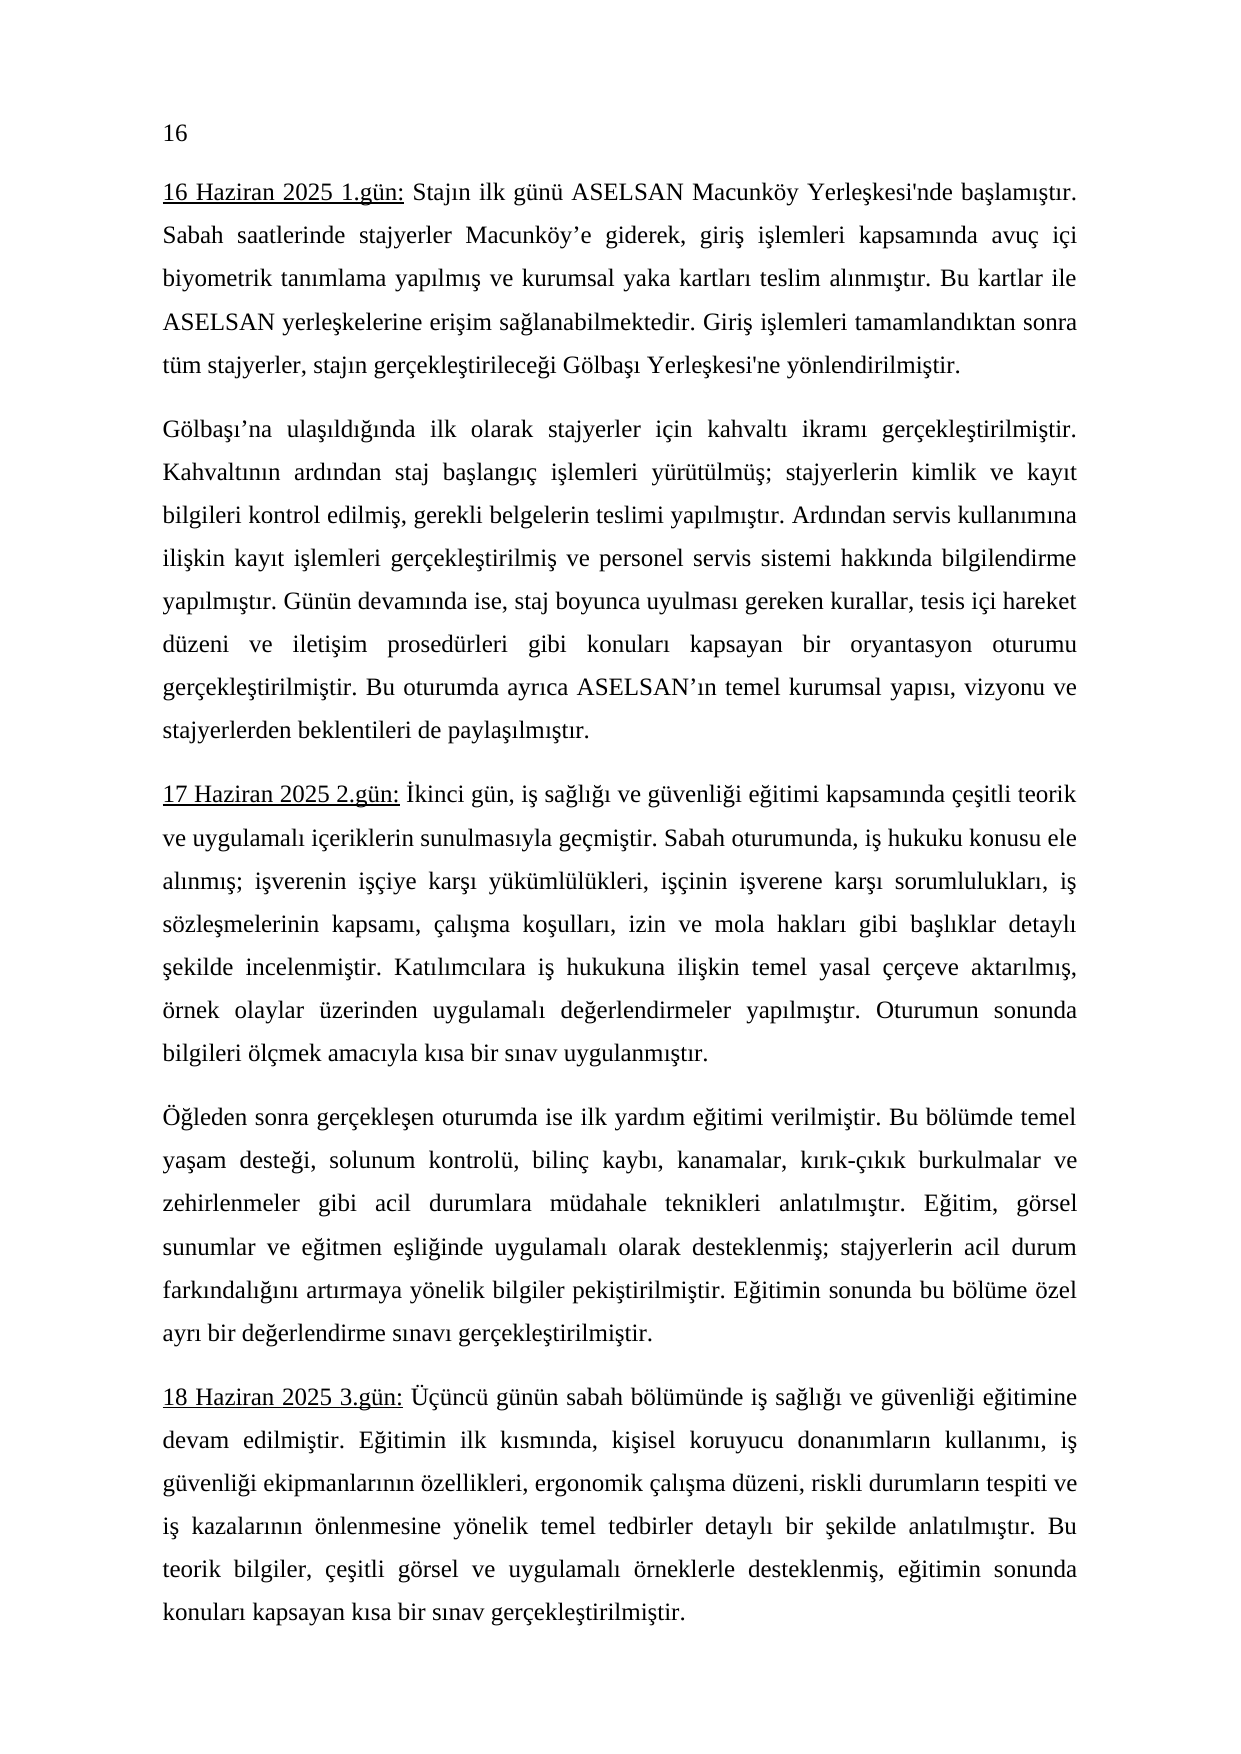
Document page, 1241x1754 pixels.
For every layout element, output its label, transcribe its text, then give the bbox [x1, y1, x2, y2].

text 17 Haziran 2025 2.gün: İkinci gün, iş sağlığı ve güvenliği eğitimi kapsamında çeşitli teorik ve uygulamalı içeriklerin sunulmasıyla geçmiştir. Sabah oturumunda, iş hukuku konusu ele alınmış; işverenin işçiye karşı yükümlülükleri, işçinin işverene karşı sorumlulukları, iş sözleşmelerinin kapsamı, çalışma koşulları, izin ve mola hakları gibi başlıklar detaylı şekilde incelenmiştir. Katılımcılara iş hukukuna ilişkin temel yasal çerçeve aktarılmış, örnek olaylar üzerinden uygulamalı değerlendirmeler yapılmıştır. Oturumun sonunda bilgileri ölçmek amacıyla kısa bir sınav uygulanmıştır. [162, 779, 1078, 1067]
text 16 Haziran 2025 1.gün: Stajın ilk günü ASELSAN Macunköy Yerleşkesi'nde başlamıştır. Sabah saatlerinde stajyerler Macunköy’e giderek, giriş işlemleri kapsamında avuç içi biyometrik tanımlama yapılmış ve kurumsal yaka kartları teslim alınmıştır. Bu kartlar ile ASELSAN yerleşkelerine erişim sağlanabilmektedir. Giriş işlemleri tamamlandıktan sonra tüm stajyerler, stajın gerçekleştirileceği Gölbaşı Yerleşkesi'ne yönlendirilmiştir. [162, 177, 1078, 378]
text Gölbaşı’na ulaşıldığında ilk olarak stajyerler için kahvaltı ikramı gerçekleştirilmiştir. Kahvaltının ardından staj başlangıç işlemleri yürütülmüş; stajyerlerin kimlik ve kayıt bilgileri kontrol edilmiş, gerekli belgelerin teslimi yapılmıştır. Ardından servis kullanımına ilişkin kayıt işlemleri gerçekleştirilmiş ve personel servis sistemi hakkında bilgilendirme yapılmıştır. Günün devamında ise, staj boyunca uyulması gereken kurallar, tesis içi hareket düzeni ve iletişim prosedürleri gibi konuları kapsayan bir oryantasyon oturumu gerçekleştirilmiştir. Bu oturumda ayrıca ASELSAN’ın temel kurumsal yapısı, vizyonu ve stajyerlerden beklentileri de paylaşılmıştır. [162, 414, 1078, 744]
text Öğleden sonra gerçekleşen oturumda ise ilk yardım eğitimi verilmiştir. Bu bölümde temel yaşam desteği, solunum kontrolü, bilinç kaybı, kanamalar, kırık-çıkık burkulmalar ve zehirlenmeler gibi acil durumlara müdahale teknikleri anlatılmıştır. Eğitim, görsel sunumlar ve eğitmen eşliğinde uygulamalı olarak desteklenmiş; stajyerlerin acil durum farkındalığını artırmaya yönelik bilgiler pekiştirilmiştir. Eğitimin sonunda bu bölüme özel ayrı bir değerlendirme sınavı gerçekleştirilmiştir. [162, 1102, 1078, 1347]
text 18 Haziran 2025 3.gün: Üçüncü günün sabah bölümünde iş sağlığı ve güvenliği eğitimine devam edilmiştir. Eğitimin ilk kısmında, kişisel koruyucu donanımların kullanımı, iş güvenliği ekipmanlarının özellikleri, ergonomik çalışma düzeni, riskli durumların tespiti ve iş kazalarının önlenmesine yönelik temel tedbirler detaylı bir şekilde anlatılmıştır. Bu teorik bilgiler, çeşitli görsel ve uygulamalı örneklerle desteklenmiş, eğitimin sonunda konuları kapsayan kısa bir sınav gerçekleştirilmiştir. [162, 1382, 1078, 1626]
